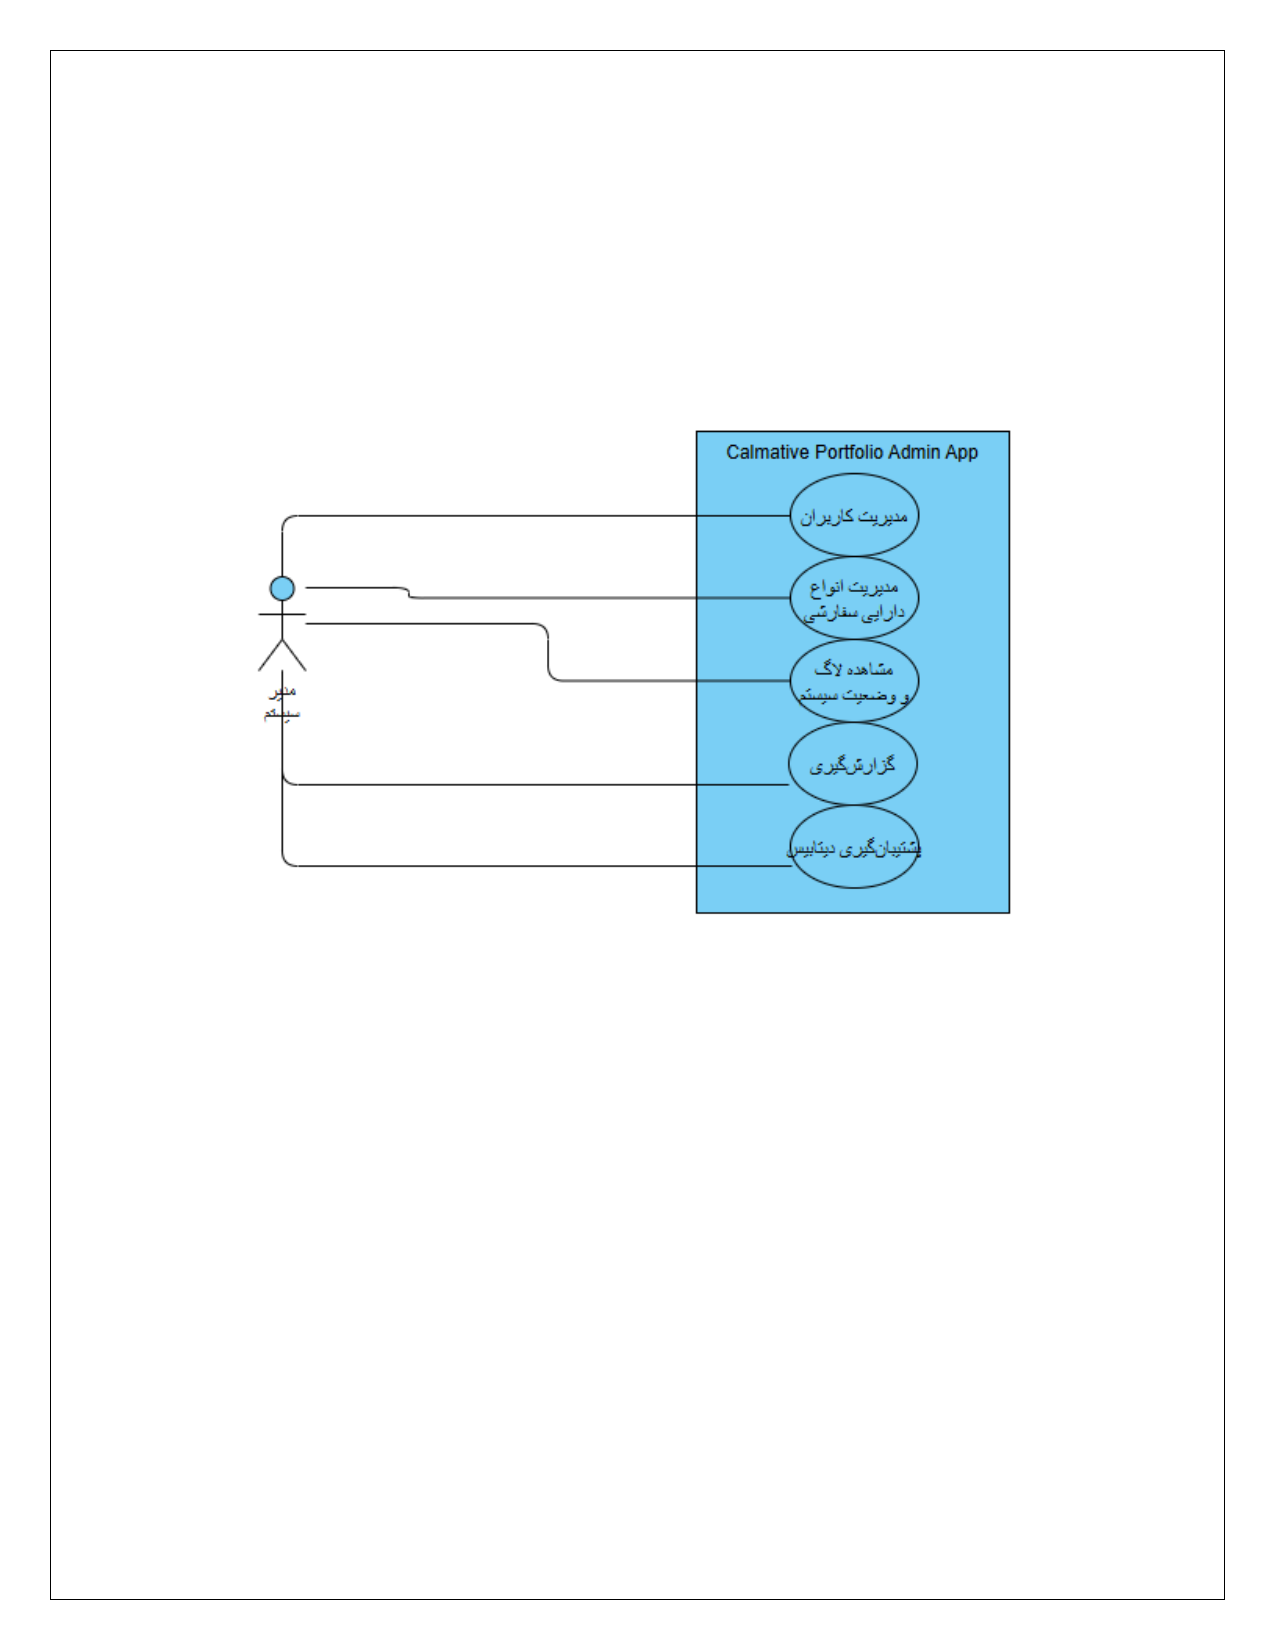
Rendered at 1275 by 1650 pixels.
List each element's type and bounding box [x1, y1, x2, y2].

picture [152, 384, 1123, 961]
